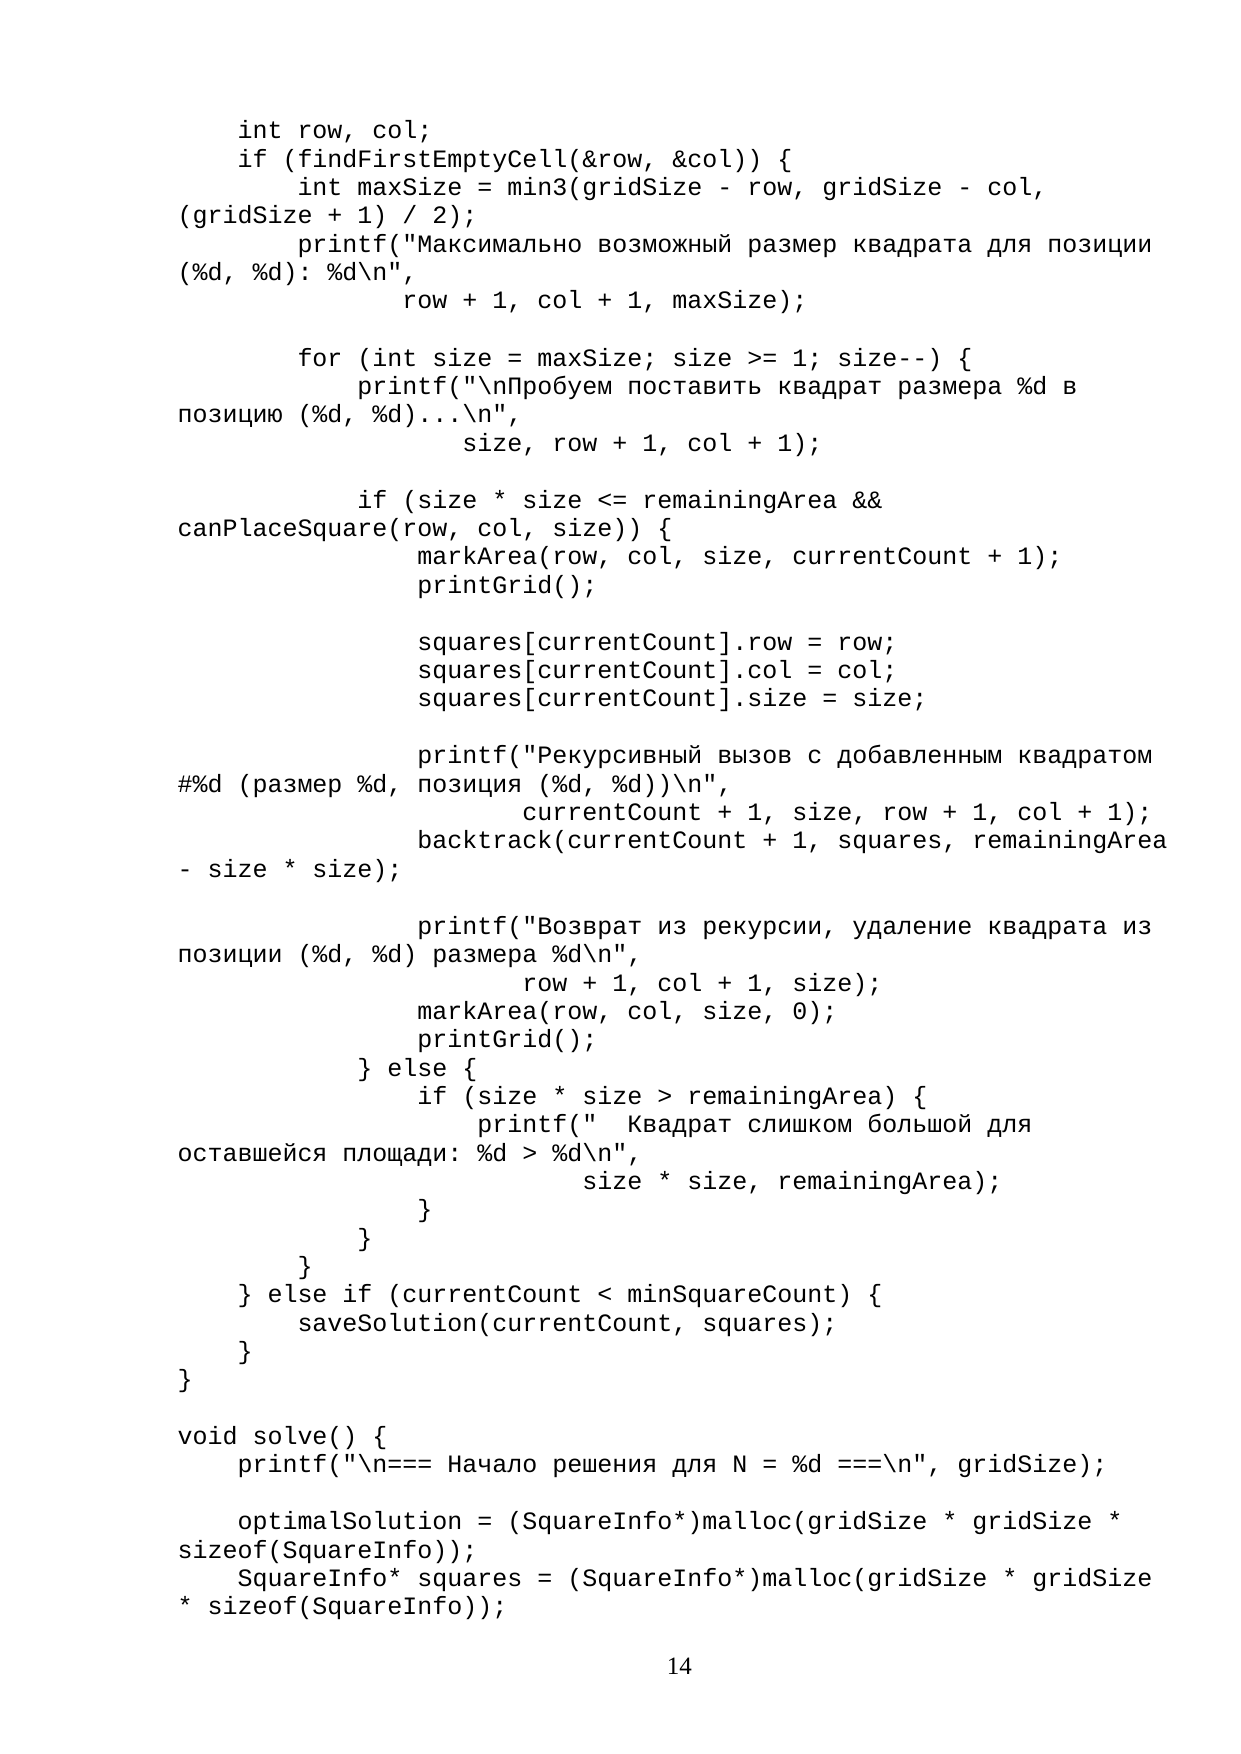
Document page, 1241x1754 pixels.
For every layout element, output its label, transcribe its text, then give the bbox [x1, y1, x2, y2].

text for (int size = maxSize; size >= 1; size--) { [177, 345, 1181, 373]
text } else if (currentCount < minSquareCount) { [177, 1282, 1181, 1310]
text currentCount + 1, size, row + 1, col + 1); [177, 800, 1181, 828]
text printGrid(); [177, 572, 1181, 601]
text printf("\n=== Начало решения для N = %d ===\n", gridSize); [177, 1452, 1181, 1480]
text void solve() { [177, 1423, 1181, 1452]
text size * size, remainingArea); [177, 1168, 1181, 1197]
text } [177, 1338, 1181, 1367]
text size, row + 1, col + 1); [177, 430, 1181, 458]
text printf(" Квадрат слишком большой для оставшейся площади: %d > %d\n", [177, 1112, 1181, 1168]
text printGrid(); [177, 1027, 1181, 1055]
text if (findFirstEmptyCell(&row, &col)) { [177, 146, 1181, 175]
text backtrack(currentCount + 1, squares, remainingArea - size * size); [177, 828, 1181, 885]
text row + 1, col + 1, maxSize); [177, 288, 1181, 316]
text squares[currentCount].row = row; [177, 629, 1181, 658]
text optimalSolution = (SquareInfo*)malloc(gridSize * gridSize * sizeof(SquareInfo)); [177, 1509, 1181, 1566]
text squares[currentCount].col = col; [177, 658, 1181, 686]
text printf("Возврат из рекурсии, удаление квадрата из позиции (%d, %d) размера %d\n", [177, 913, 1181, 970]
text printf("\nПробуем поставить квадрат размера %d в позицию (%d, %d)...\n", [177, 373, 1181, 430]
text if (size * size <= remainingArea && canPlaceSquare(row, col, size)) { [177, 487, 1181, 544]
text if (size * size > remainingArea) { [177, 1083, 1181, 1112]
text } [177, 1367, 1181, 1395]
text saveSolution(currentCount, squares); [177, 1310, 1181, 1338]
text } [177, 1253, 1181, 1282]
text } else { [177, 1055, 1181, 1083]
text } [177, 1225, 1181, 1253]
text squares[currentCount].size = size; [177, 686, 1181, 714]
text printf("Рекурсивный вызов с добавленным квадратом #%d (размер %d, позиция (%d, %d))\n", [177, 743, 1181, 800]
text row + 1, col + 1, size); [177, 970, 1181, 998]
text } [177, 1197, 1181, 1225]
text markArea(row, col, size, 0); [177, 998, 1181, 1027]
text SquareInfo* squares = (SquareInfo*)malloc(gridSize * gridSize * sizeof(SquareInfo)); [177, 1566, 1181, 1622]
text int row, col; [177, 118, 1181, 146]
text markArea(row, col, size, currentCount + 1); [177, 544, 1181, 572]
text int maxSize = min3(gridSize - row, gridSize - col, (gridSize + 1) / 2); [177, 175, 1181, 231]
text printf("Максимально возможный размер квадрата для позиции (%d, %d): %d\n", [177, 231, 1181, 288]
